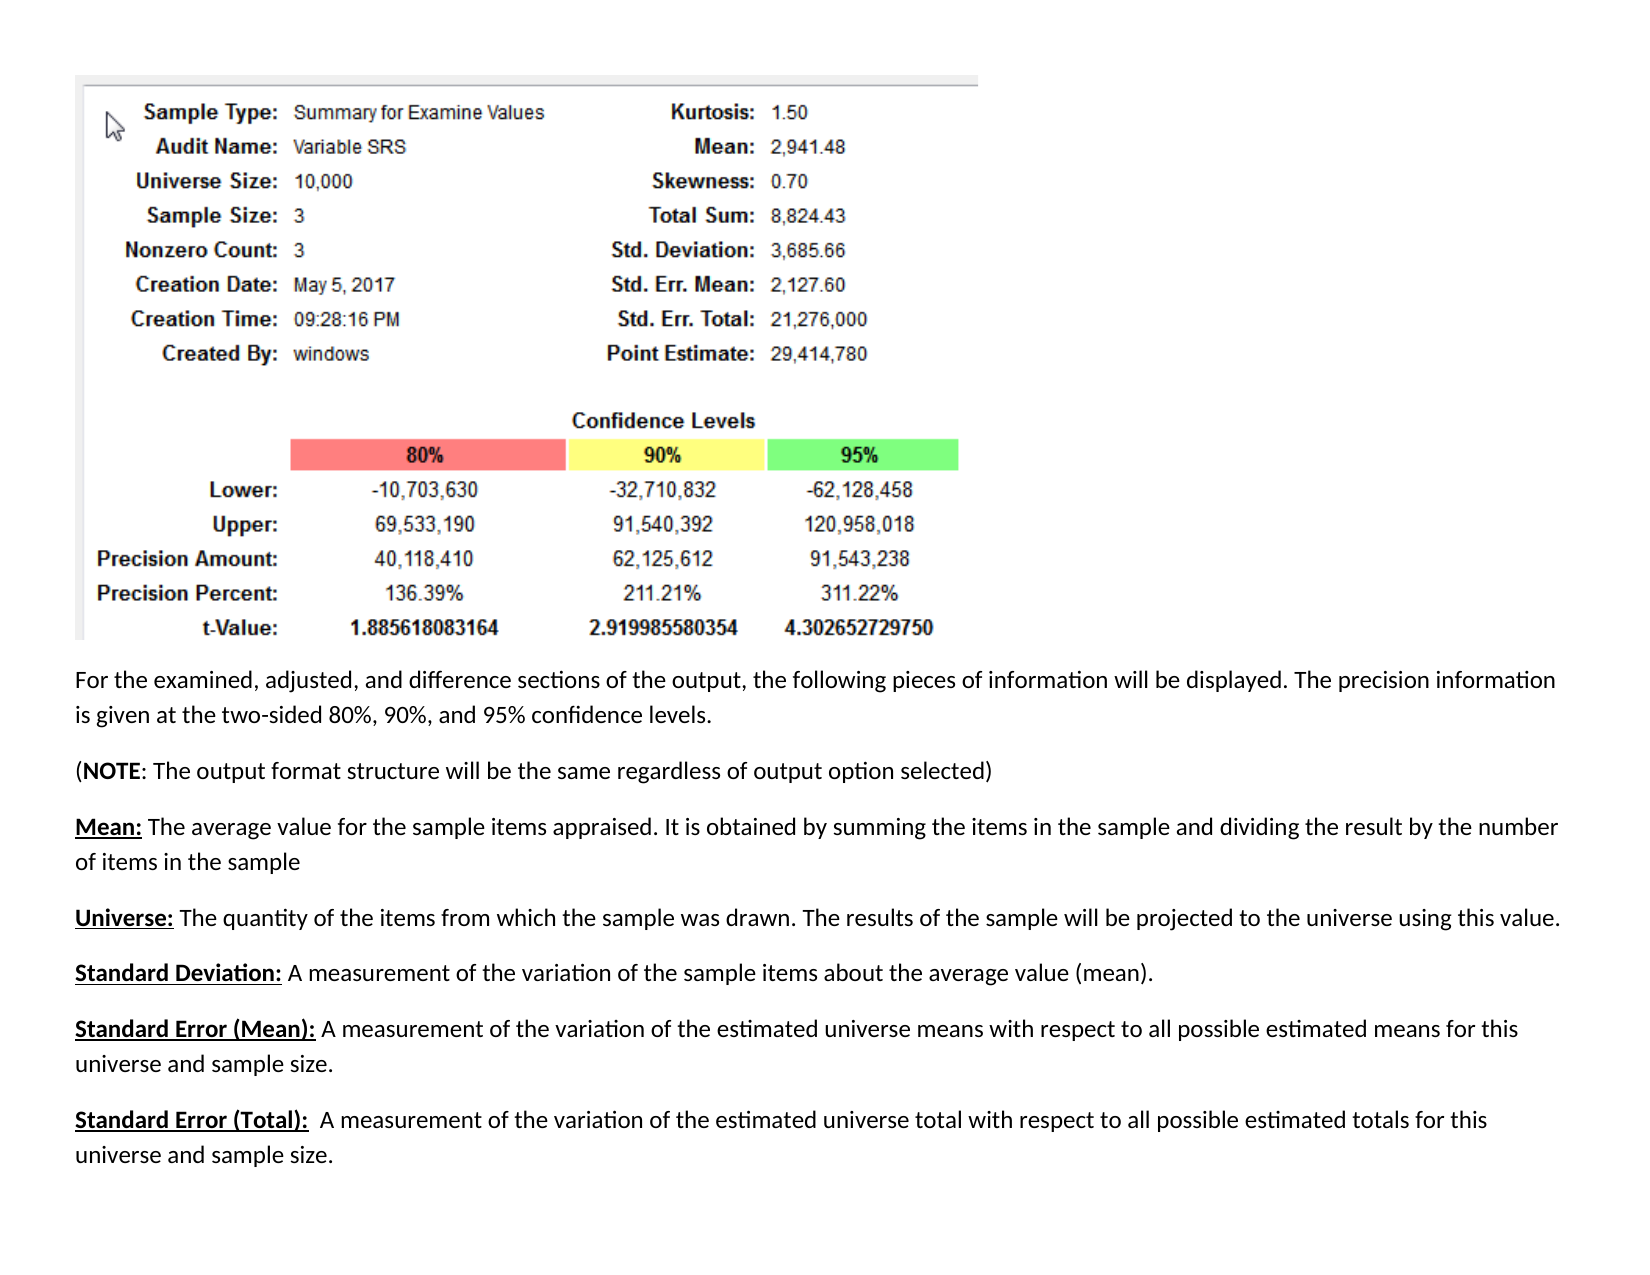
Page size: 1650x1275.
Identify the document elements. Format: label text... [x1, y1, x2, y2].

text Mean: The average value for the sample items appraised. It is obtained by summing the items in the sample and dividing the result by the number of items in the sample [75, 811, 1575, 876]
text Universe: The quantity of the items from which the sample was drawn. The results of the sample will be projected to the universe using this value. [75, 902, 1575, 932]
text For the examined, adjusted, and difference sections of the output, the following pieces of information will be displayed. The precision information is given at the two-sided 80%, 90%, and 95% confidence levels. [75, 664, 1575, 730]
text (NOTE: The output format structure will be the same regardless of output option selected) [75, 755, 1575, 786]
text Standard Deviation: A measurement of the variation of the sample items about the average value (mean). [75, 957, 1575, 988]
text Standard Error (Total): A measurement of the variation of the estimated universe total with respect to all possible estimated totals for this universe and sample size. [75, 1104, 1575, 1170]
text Standard Error (Mean): A measurement of the variation of the estimated universe means with respect to all possible estimated means for this universe and sample size. [75, 1013, 1575, 1079]
picture [75, 75, 979, 640]
